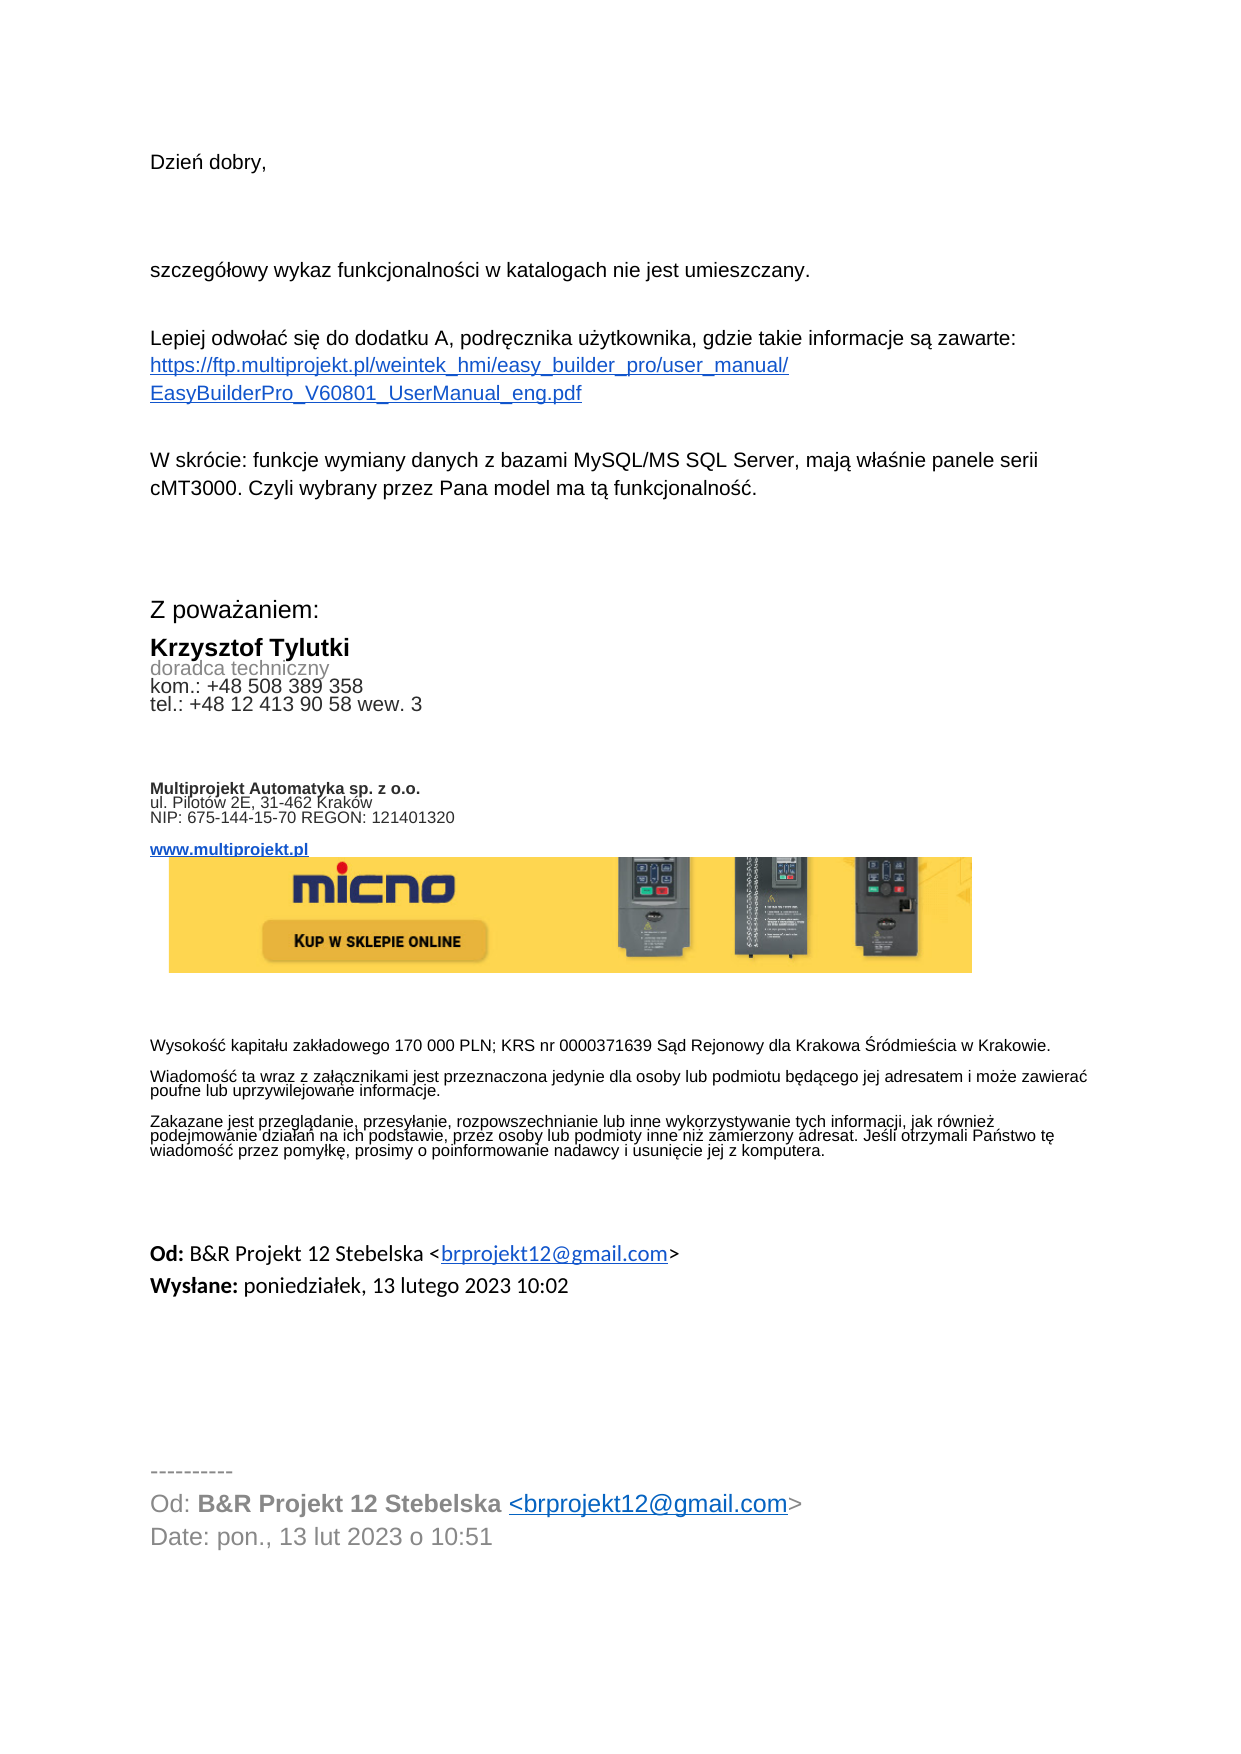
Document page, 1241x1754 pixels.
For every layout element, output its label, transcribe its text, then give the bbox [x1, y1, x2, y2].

text www.multiprojekt.pl [150, 843, 1090, 858]
text Krzysztof Tylutki doradca techniczny kom.: +48 508 389 358 tel.: +48 12 413 90 58 wew. 3 [150, 639, 1090, 716]
text Od: B&R Projekt 12 Stebelska <brprojekt12@gmail.com> Wysłane: poniedziałek, 13 lutego 2023 10:02 [150, 1239, 1090, 1299]
text szczegółowy wykaz funkcjonalności w katalogach nie jest umieszczany. [150, 258, 1090, 282]
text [150, 1456, 1090, 1551]
text Z poważaniem: [150, 601, 1090, 623]
text Multiprojekt Automatyka sp. z o.o. ul. Pilotów 2E, 31-462 Kraków NIP: 675-144-15-70 REGON: 121401320 [150, 783, 1090, 827]
text Dzień dobry, [150, 150, 1090, 213]
text Lepiej odwołać się do dodatku A, podręcznika użytkownika, gdzie takie informacje są zawarte: [150, 326, 1090, 349]
text Wiadomość ta wraz z załącznikami jest przeznaczona jedynie dla osoby lub podmiotu będącego jej adresatem i może zawierać poufne lub uprzywilejowane informacje. [150, 1071, 1090, 1100]
text Zakazane jest przeglądanie, przesyłanie, rozpowszechnianie lub inne wykorzystywanie tych informacji, jak również podejmowanie działań na ich podstawie, przez osoby lub podmioty inne niż zamierzony adresat. Jeśli otrzymali Państwo tę wiadomość przez pomyłkę, prosimy o poinformowanie nadawcy i usunięcie jej z komputera. [150, 1116, 1090, 1160]
text W skrócie: funkcje wymiany danych z bazami MySQL/MS SQL Server, mają właśnie panele serii cMT3000. Czyli wybrany przez Pana model ma tą funkcjonalność. [150, 448, 1090, 539]
text https://ftp.multiprojekt.pl/weintek_hmi/easy_builder_pro/user_manual/EasyBuilderPro_V60801_UserManual_eng.pdf [150, 353, 1090, 405]
text Wysokość kapitału zakładowego 170 000 PLN; KRS nr 0000371639 Sąd Rejonowy dla Krakowa Śródmieścia w Krakowie. [150, 1039, 1090, 1054]
